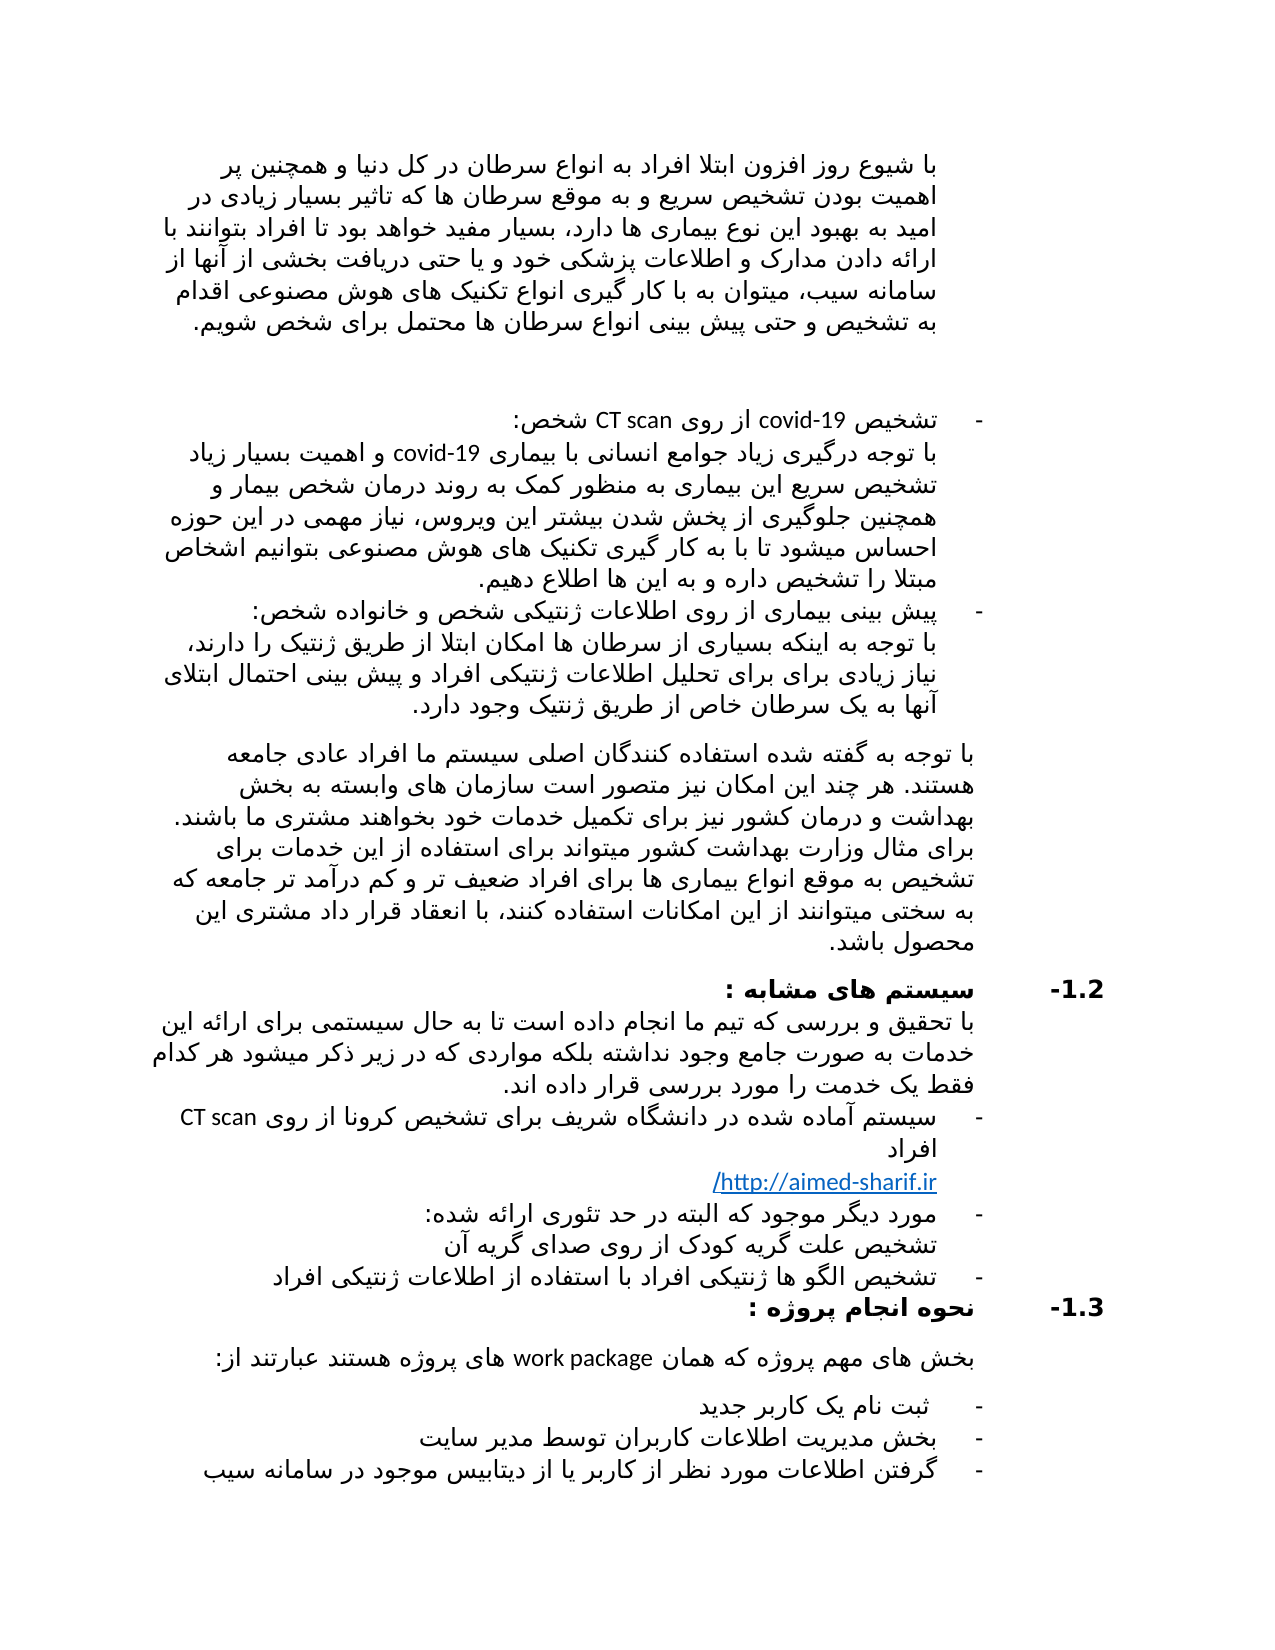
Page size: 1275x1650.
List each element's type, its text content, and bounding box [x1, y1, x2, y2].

list مورد دیگر موجود که البته در حد تئوری ارائه شده: [150, 1199, 975, 1228]
list تشخیص الگو ها ژنتیکی افراد با استفاده از اطلاعات ژنتیکی افراد [150, 1262, 975, 1291]
list نحوه انجام پروژه : [150, 1293, 1050, 1323]
list ثبت نام یک کاربر جدید [150, 1391, 975, 1421]
list تشخیص علت گریه کودک از روی صدای گریه آن [150, 1230, 937, 1259]
list سیستم آماده شده در دانشگاه شریف برای تشخیص کرونا از روی CT scan افراد [150, 1102, 975, 1163]
list گرفتن اطلاعات مورد نظر از کاربر یا از دیتابیس موجود در سامانه سیب [150, 1454, 975, 1484]
list با تحقیق و بررسی که تیم ما انجام داده است تا به حال سیستمی برای ارائه این خدمات به صورت جامع وجود نداشته بلکه مواردی که در زیر ذکر میشود هر کدام فقط یک خدمت را مورد بررسی قرار داده اند. [150, 1007, 975, 1099]
list با توجه به اینکه بسیاری از سرطان ها امکان ابتلا از طریق ژنتیک را دارند، نیاز زیادی برای برای تحلیل اطلاعات ژنتیکی افراد و پیش بینی احتمال ابتلای آنها به یک سرطان خاص از طریق ژنتیک وجود دارد. [150, 628, 937, 720]
list با شیوع روز افزون ابتلا افراد به انواع سرطان در کل دنیا و همچنین پر اهمیت بودن تشخیص سریع و به موقع سرطان ها که تاثیر بسیار زیادی در امید به بهبود این نوع بیماری ها دارد، بسیار مفید خواهد بود تا افراد بتوانند با ارائه دادن مدارک و اطلاعات پزشکی خود و یا حتی دریافت بخشی از آنها از سامانه سیب، میتوان به با کار گیری انواع تکنیک های هوش مصنوعی اقدام به تشخیص و حتی پیش بینی انواع سرطان ها محتمل برای شخص شویم. [150, 150, 937, 336]
text بخش های مهم پروژه که همان work package های پروژه هستند عبارتند از: [150, 1342, 1050, 1372]
list سیستم های مشابه : [150, 976, 1050, 1005]
list پیش بینی بیماری از روی اطلاعات ژنتیکی شخص و خانواده شخص: [150, 596, 975, 626]
list تشخیص covid-19 از روی CT scan شخص: [150, 404, 975, 435]
list بخش مدیریت اطلاعات کاربران توسط مدیر سایت [150, 1423, 975, 1452]
text با توجه به گفته شده استفاده کنندگان اصلی سیستم ما افراد عادی جامعه هستند. هر چند این امکان نیز متصور است سازمان های وابسته به بخش بهداشت و درمان کشور نیز برای تکمیل خدمات خود بخواهند مشتری ما باشند. برای مثال وزارت بهداشت کشور میتواند برای استفاده از این خدمات برای تشخیص به موقع انواع بیماری ها برای افراد ضعیف تر و کم درآمد تر جامعه که به سختی میتوانند از این امکانات استفاده کنند، با انعقاد قرار داد مشتری این محصول باشد. [150, 739, 975, 957]
list http://aimed-sharif.ir/ [150, 1166, 937, 1196]
list با توجه درگیری زیاد جوامع انسانی با بیماری covid-19 و اهمیت بسیار زیاد تشخیص سریع این بیماری به منظور کمک به روند درمان شخص بیمار و همچنین جلوگیری از پخش شدن بیشتر این ویروس، نیاز مهمی در این حوزه احساس میشود تا با به کار گیری تکنیک های هوش مصنوعی بتوانیم اشخاص مبتلا را تشخیص داره و به این ها اطلاع دهیم. [150, 437, 937, 594]
